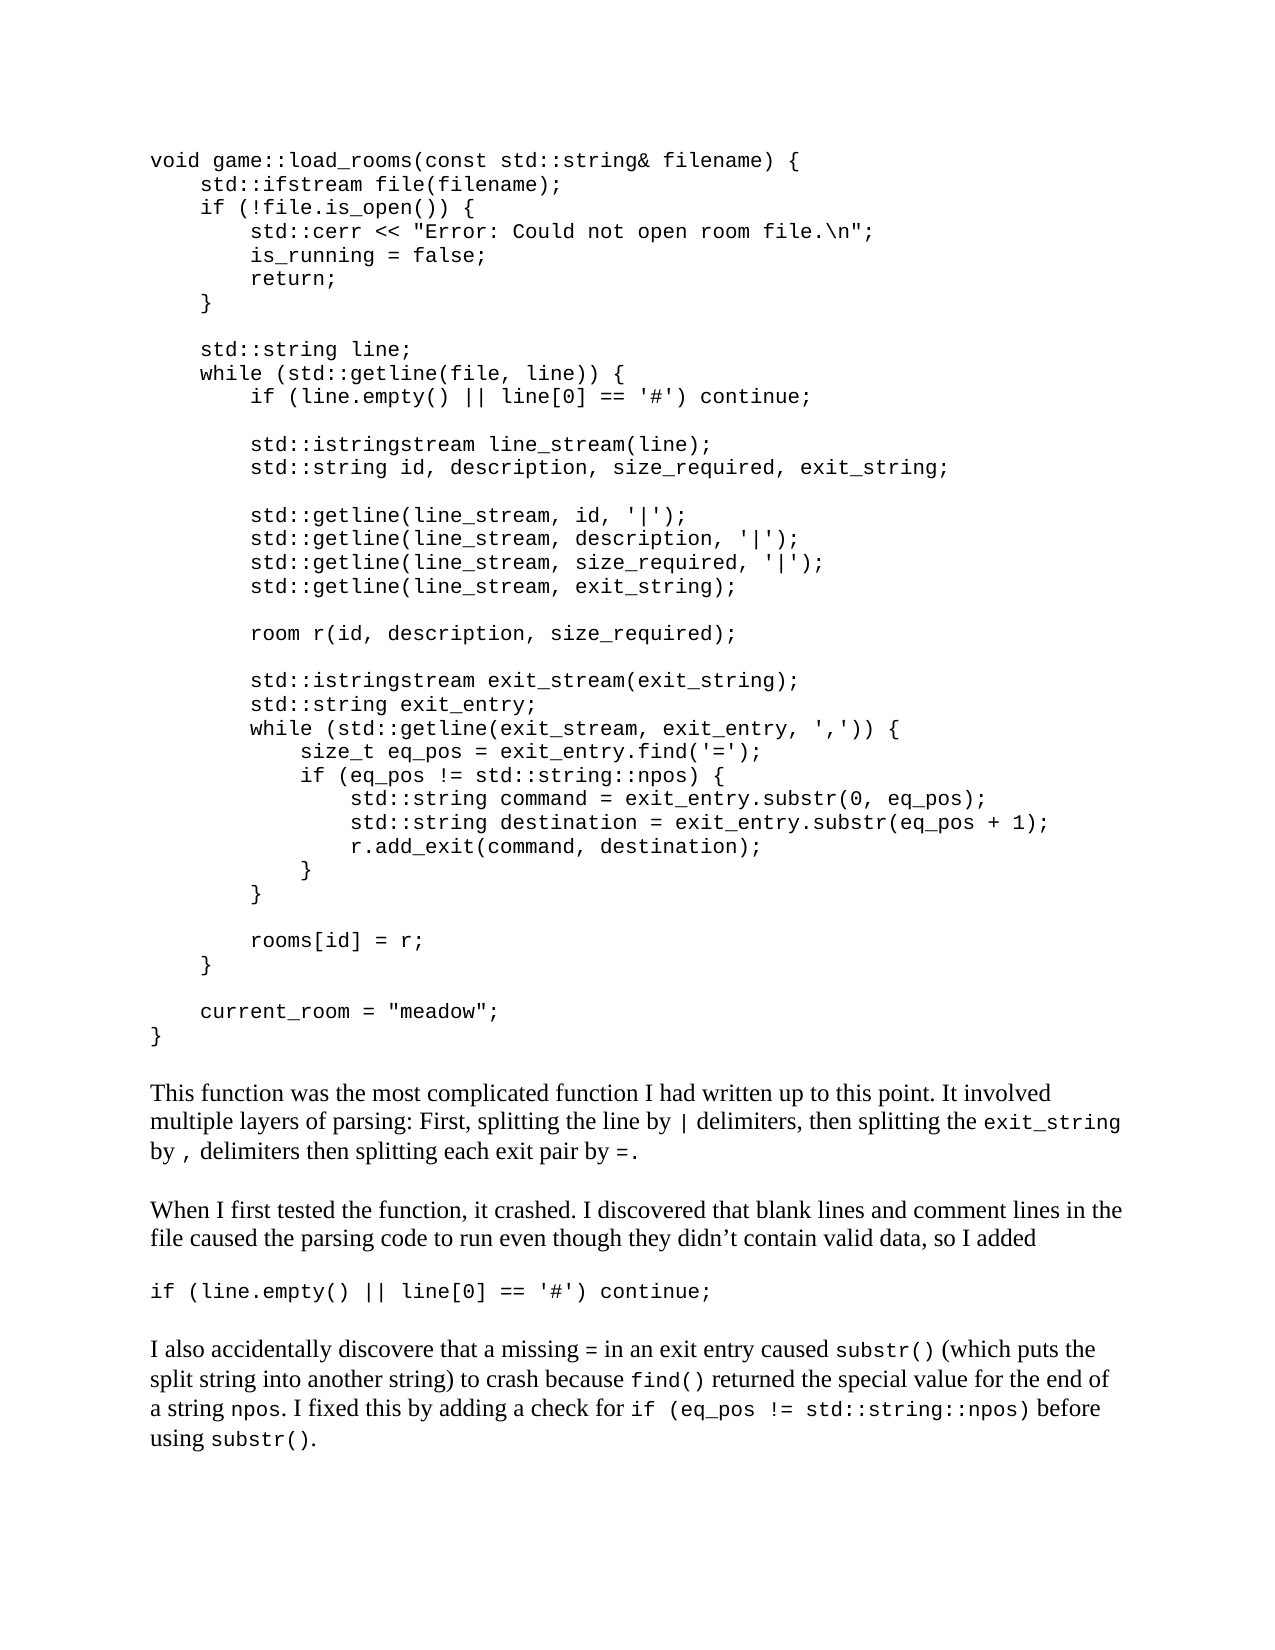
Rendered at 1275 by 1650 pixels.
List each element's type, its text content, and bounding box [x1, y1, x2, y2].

text rooms[id] = r; [150, 930, 1125, 954]
text std::istringstream exit_stream(exit_string); [150, 670, 1125, 694]
text std::string exit_entry; [150, 694, 1125, 717]
text std::string destination = exit_entry.substr(eq_pos + 1); [150, 812, 1125, 836]
text std::string line; [150, 339, 1125, 363]
text std::getline(line_stream, size_required, '|'); [150, 552, 1125, 576]
text } [150, 292, 1125, 316]
text } [150, 859, 1125, 883]
text void game::load_rooms(const std::string& filename) { [150, 150, 1125, 174]
text } [150, 883, 1125, 907]
text This function was the most complicated function I had written up to this point. It involved multiple layers of parsing: First, splitting the line by | delimiters, then splitting the exit_string by , delimiters then splitting each exit pair by =. [150, 1078, 1125, 1166]
text size_t eq_pos = exit_entry.find('='); [150, 741, 1125, 765]
text When I first tested the function, it crashed. I discovered that blank lines and comment lines in the file caused the parsing code to run even though they didn’t contain valid data, so I added [150, 1195, 1125, 1252]
text std::getline(line_stream, exit_string); [150, 576, 1125, 599]
text } [150, 954, 1125, 978]
text std::istringstream line_stream(line); [150, 434, 1125, 457]
text std::getline(line_stream, id, '|'); [150, 505, 1125, 528]
text std::cerr << "Error: Could not open room file.\n"; [150, 221, 1125, 244]
text if (eq_pos != std::string::npos) { [150, 765, 1125, 788]
text current_room = "meadow"; [150, 1001, 1125, 1025]
text if (!file.is_open()) { [150, 197, 1125, 221]
text std::string command = exit_entry.substr(0, eq_pos); [150, 788, 1125, 812]
text std::string id, description, size_required, exit_string; [150, 457, 1125, 481]
text while (std::getline(file, line)) { [150, 363, 1125, 386]
text return; [150, 268, 1125, 292]
text std::getline(line_stream, description, '|'); [150, 528, 1125, 552]
text room r(id, description, size_required); [150, 623, 1125, 647]
text } [150, 1025, 1125, 1048]
text I also accidentally discovere that a missing = in an exit entry caused substr() (which puts the split string into another string) to crash because find() returned the special value for the end of a string npos. I fixed this by adding a check for if (eq_pos != std::string::npos) before using substr(). [150, 1334, 1125, 1453]
text std::ifstream file(filename); [150, 174, 1125, 197]
text if (line.empty() || line[0] == '#') continue; [150, 1281, 1125, 1305]
text is_running = false; [150, 244, 1125, 268]
text r.add_exit(command, destination); [150, 836, 1125, 859]
text while (std::getline(exit_stream, exit_entry, ',')) { [150, 717, 1125, 741]
text if (line.empty() || line[0] == '#') continue; [150, 386, 1125, 410]
